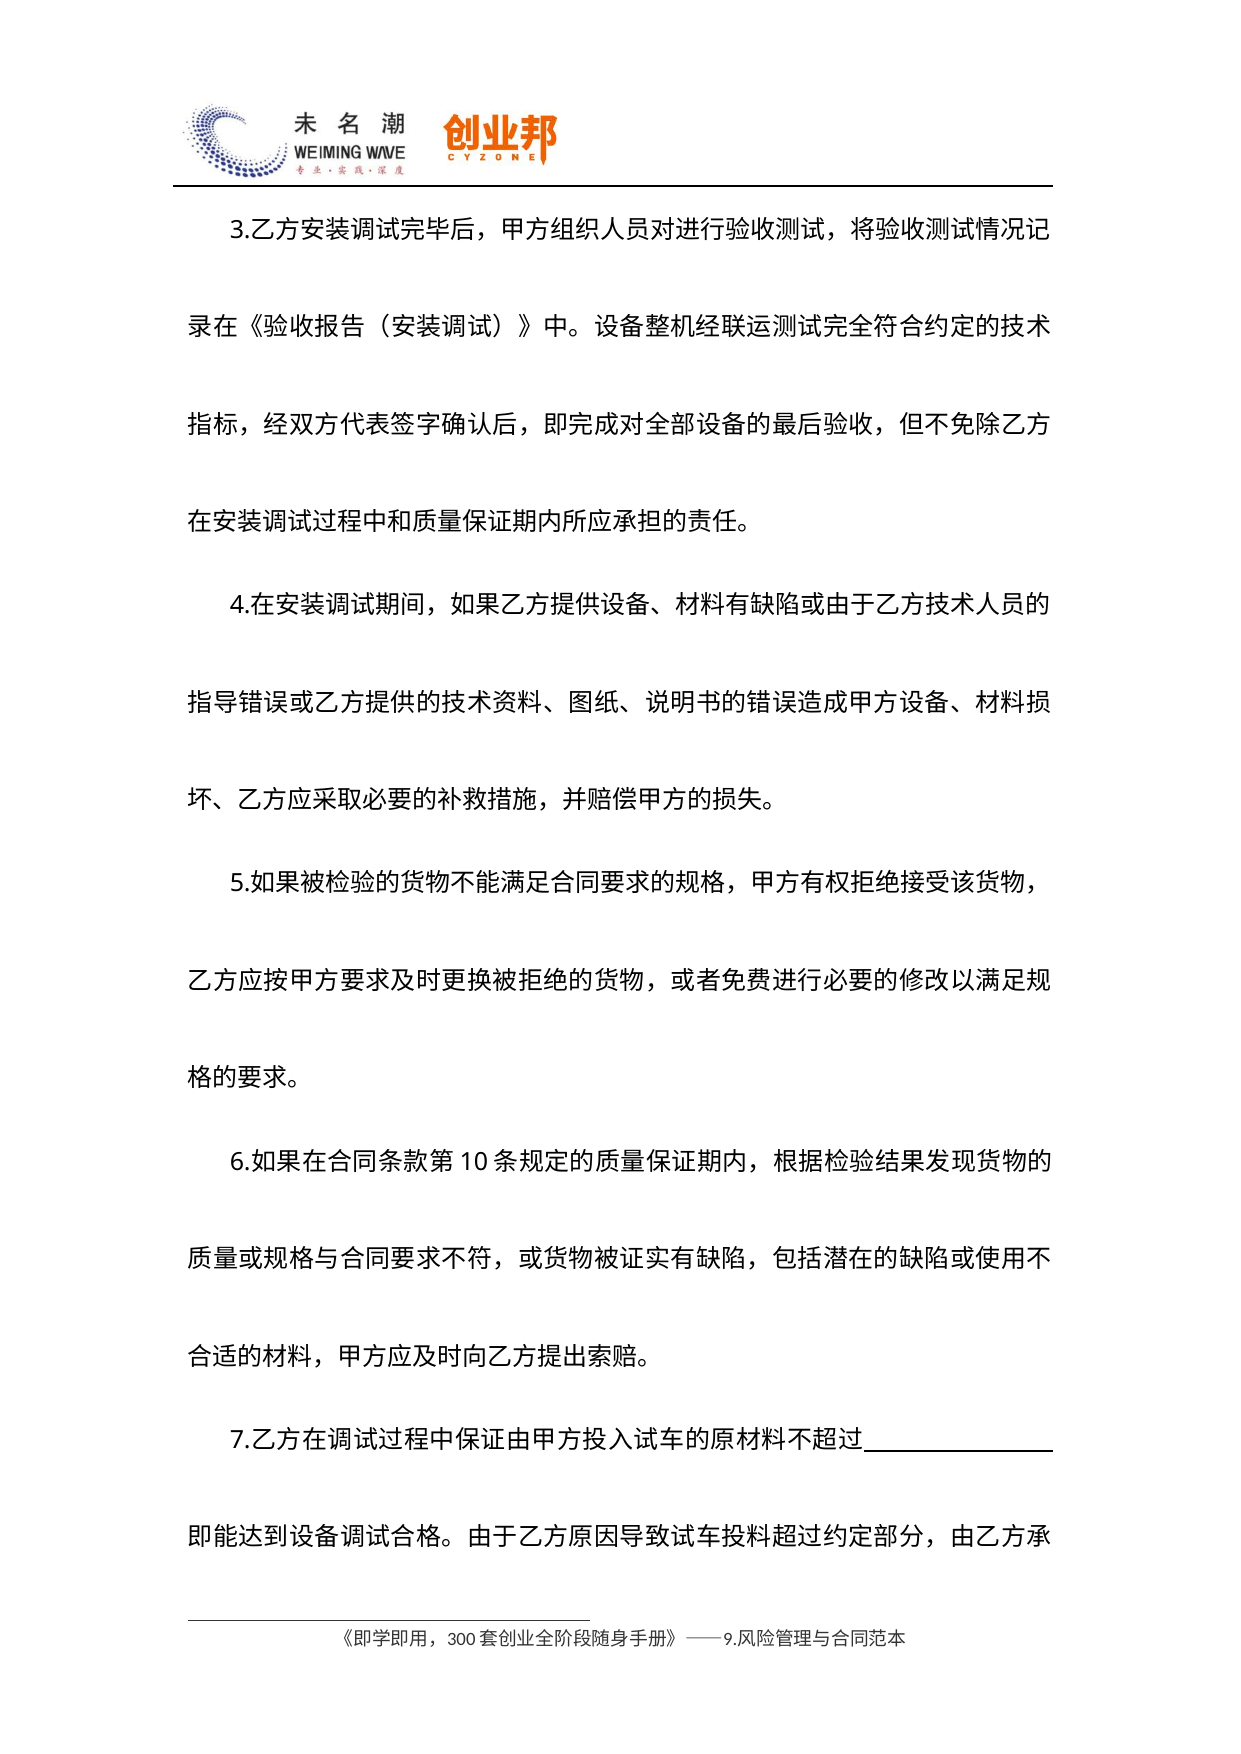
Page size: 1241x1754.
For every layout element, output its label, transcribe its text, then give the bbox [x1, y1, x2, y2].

text 6.如果在合同条款第10条规定的质量保证期内，根据检验结果发现货物的质量或规格与合同要求不符，或货物被证实有缺陷，包括潜在的缺陷或使用不合适的材料，甲方应及时向乙方提出索赔。 [187, 1127, 1053, 1387]
text 4.在安装调试期间，如果乙方提供设备、材料有缺陷或由于乙方技术人员的指导错误或乙方提供的技术资料、图纸、说明书的错误造成甲方设备、材料损坏、乙方应采取必要的补救措施，并赔偿甲方的损失。 [187, 570, 1053, 830]
text 5.如果被检验的货物不能满足合同要求的规格，甲方有权拒绝接受该货物，乙方应按甲方要求及时更换被拒绝的货物，或者免费进行必要的修改以满足规格的要求。 [187, 848, 1053, 1108]
picture [172, 88, 588, 183]
text 3.乙方安装调试完毕后，甲方组织人员对进行验收测试，将验收测试情况记录在《验收报告（安装调试）》中。设备整机经联运测试完全符合约定的技术指标，经双方代表签字确认后，即完成对全部设备的最后验收，但不免除乙方在安装调试过程中和质量保证期内所应承担的责任。 [187, 195, 1053, 552]
text 7.乙方在调试过程中保证由甲方投入试车的原材料不超过_________________即能达到设备调试合格。由于乙方原因导致试车投料超过约定部分，由乙方承担甲方的购料成本。 [187, 1405, 1053, 1567]
